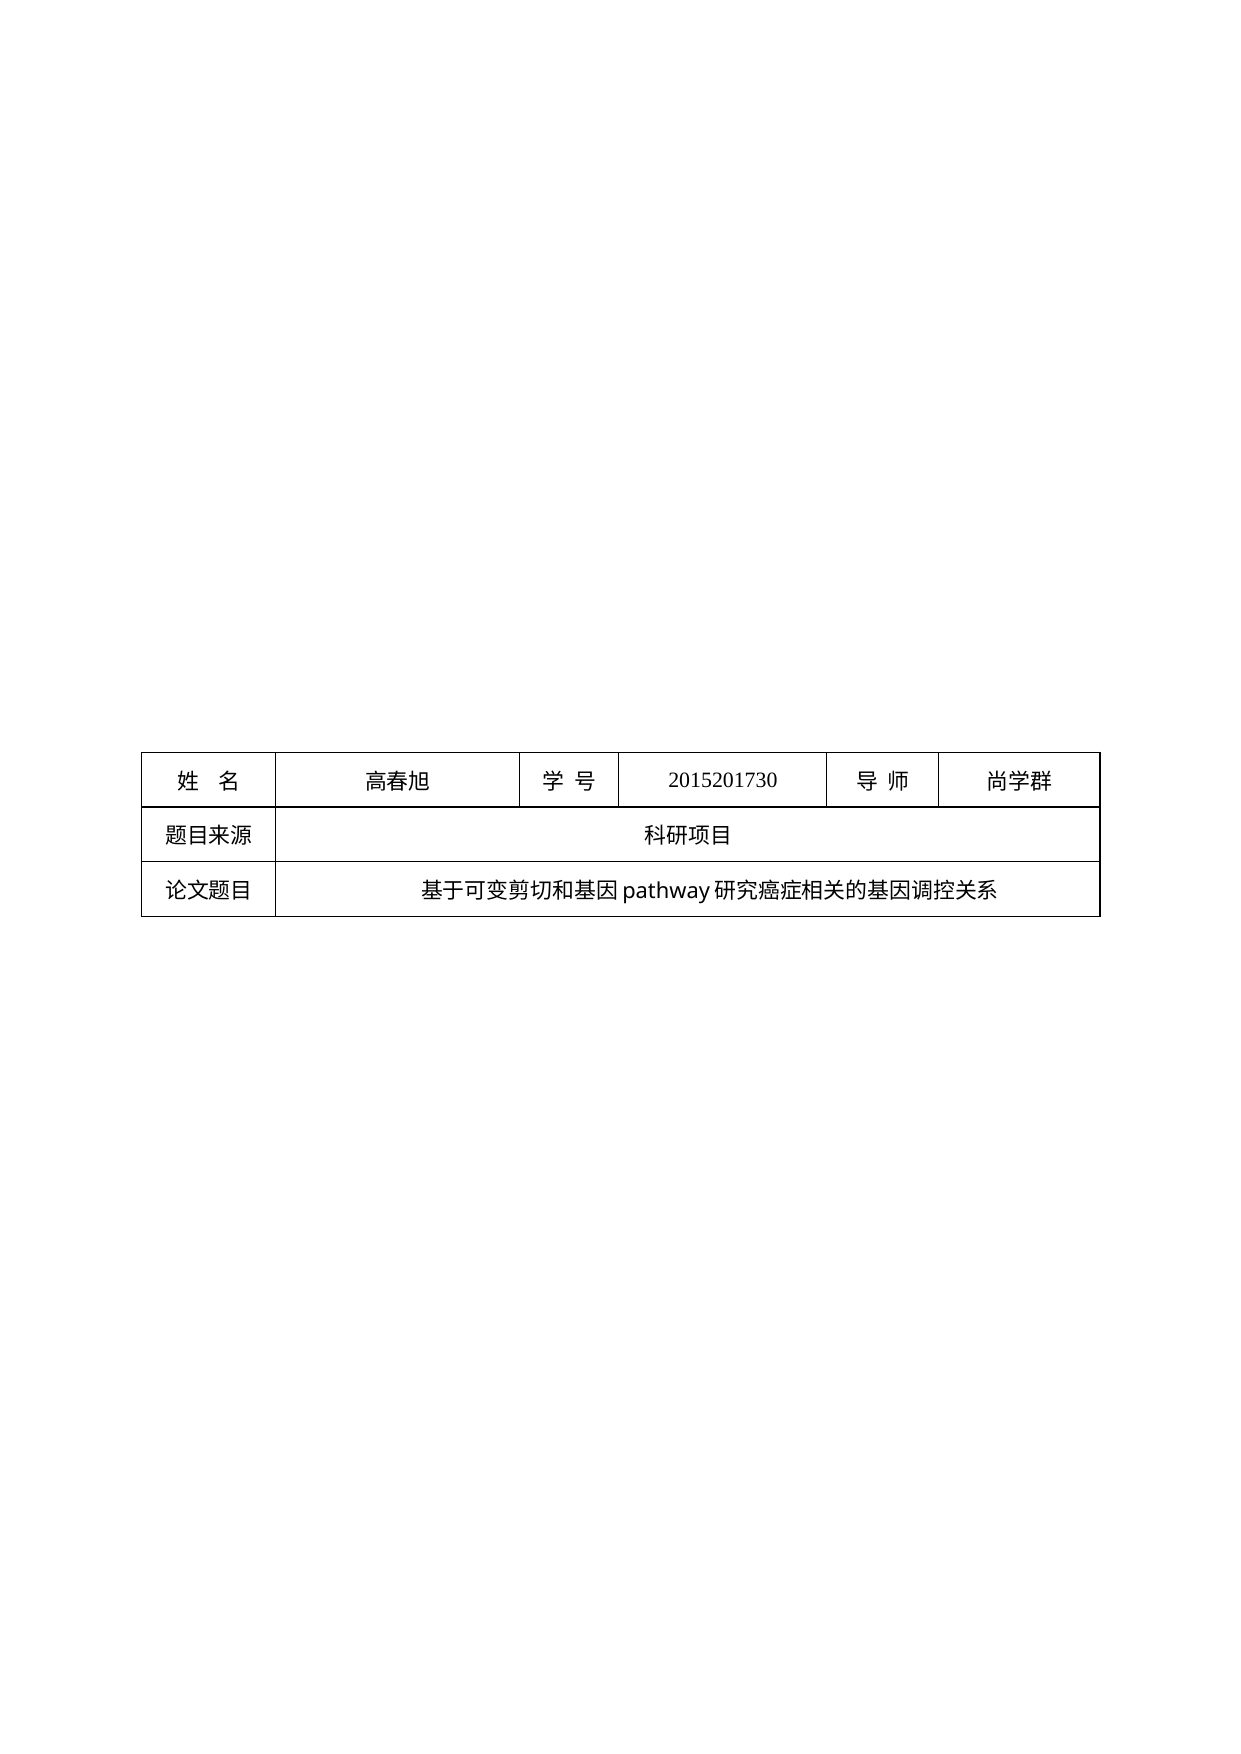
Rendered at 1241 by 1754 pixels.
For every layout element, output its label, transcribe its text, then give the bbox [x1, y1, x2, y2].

table_header 高春旭 [276, 753, 519, 806]
table_header 2015201730 [619, 753, 826, 806]
table_header 学 号 [520, 753, 618, 806]
table_header 尚学群 [939, 753, 1099, 806]
table_cell 论文题目 [142, 862, 275, 916]
table_cell 题目来源 [142, 808, 275, 861]
table_cell 科研项目 [276, 808, 1099, 861]
table_header 导 师 [827, 753, 938, 806]
table_header 姓 名 [142, 753, 275, 806]
table_cell 基于可变剪切和基因pathway研究癌症相关的基因调控关系 [276, 862, 1099, 916]
